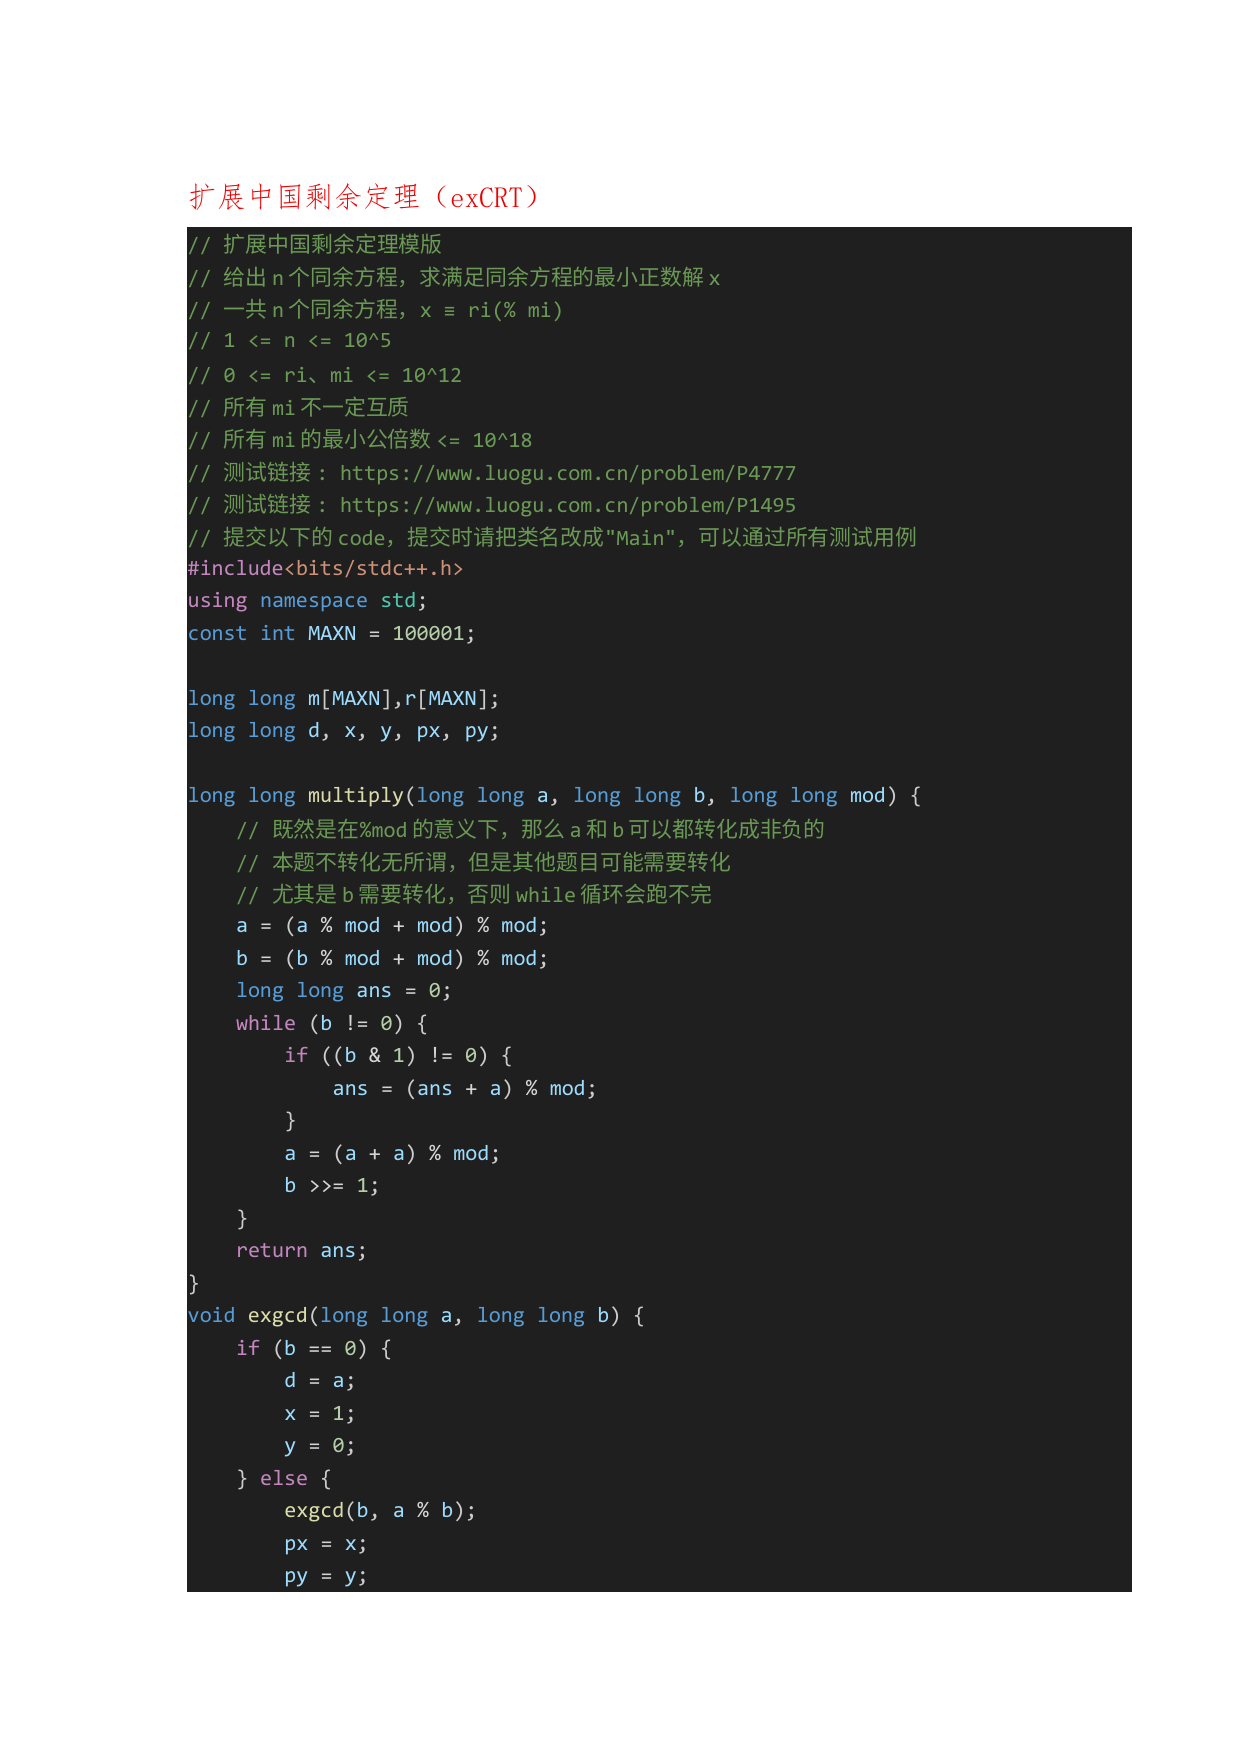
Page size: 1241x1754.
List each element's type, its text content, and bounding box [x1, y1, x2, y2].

text ans = (ans + a) % mod; [187, 1072, 1132, 1104]
text long long d, x, y, px, py; [187, 714, 1132, 747]
text // 所有mi不一定互质 [187, 389, 1132, 422]
text b = (b % mod + mod) % mod; [187, 942, 1132, 974]
text // 本题不转化无所谓，但是其他题目可能需要转化 [187, 844, 1132, 877]
text exgcd(b, a % b); [187, 1494, 1132, 1527]
text void exgcd(long long a, long long b) { [187, 1299, 1132, 1332]
text a = (a % mod + mod) % mod; [187, 909, 1132, 942]
text } [187, 1104, 1132, 1137]
text 扩展中国剩余定理（exCRT） [187, 162, 1132, 227]
text // 扩展中国剩余定理模版 [187, 227, 1132, 259]
text // 所有mi的最小公倍数 <= 10^18 [187, 422, 1132, 454]
text a = (a + a) % mod; [187, 1137, 1132, 1169]
text px = x; [187, 1527, 1132, 1559]
text } else { [187, 1462, 1132, 1494]
text } [187, 1267, 1132, 1299]
text d = a; [187, 1364, 1132, 1397]
text y = 0; [187, 1429, 1132, 1462]
text // 尤其是b需要转化，否则while循环会跑不完 [187, 877, 1132, 909]
text // 给出n个同余方程，求满足同余方程的最小正数解x [187, 259, 1132, 292]
text b >>= 1; [187, 1169, 1132, 1202]
text py = y; [187, 1559, 1132, 1592]
text // 提交以下的code，提交时请把类名改成"Main"，可以通过所有测试用例 [187, 519, 1132, 552]
text using namespace std; [187, 584, 1132, 617]
text const int MAXN = 100001; [187, 617, 1132, 649]
text if ((b & 1) != 0) { [187, 1039, 1132, 1072]
text if (b == 0) { [187, 1332, 1132, 1364]
text // 0 <= ri、mi <= 10^12 [187, 357, 1132, 389]
text // 既然是在%mod的意义下，那么a和b可以都转化成非负的 [187, 812, 1132, 844]
text x = 1; [187, 1397, 1132, 1429]
text // 一共n个同余方程，x ≡ ri(% mi) [187, 292, 1132, 324]
text long long multiply(long long a, long long b, long long mod) { [187, 779, 1132, 812]
text } [187, 1202, 1132, 1234]
text #include<bits/stdc++.h> [187, 552, 1132, 584]
text long long m[MAXN],r[MAXN]; [187, 682, 1132, 714]
text // 1 <= n <= 10^5 [187, 324, 1132, 357]
text while (b != 0) { [187, 1007, 1132, 1039]
text // 测试链接 : https://www.luogu.com.cn/problem/P1495 [187, 487, 1132, 519]
text return ans; [187, 1234, 1132, 1267]
text long long ans = 0; [187, 974, 1132, 1007]
text // 测试链接 : https://www.luogu.com.cn/problem/P4777 [187, 454, 1132, 487]
